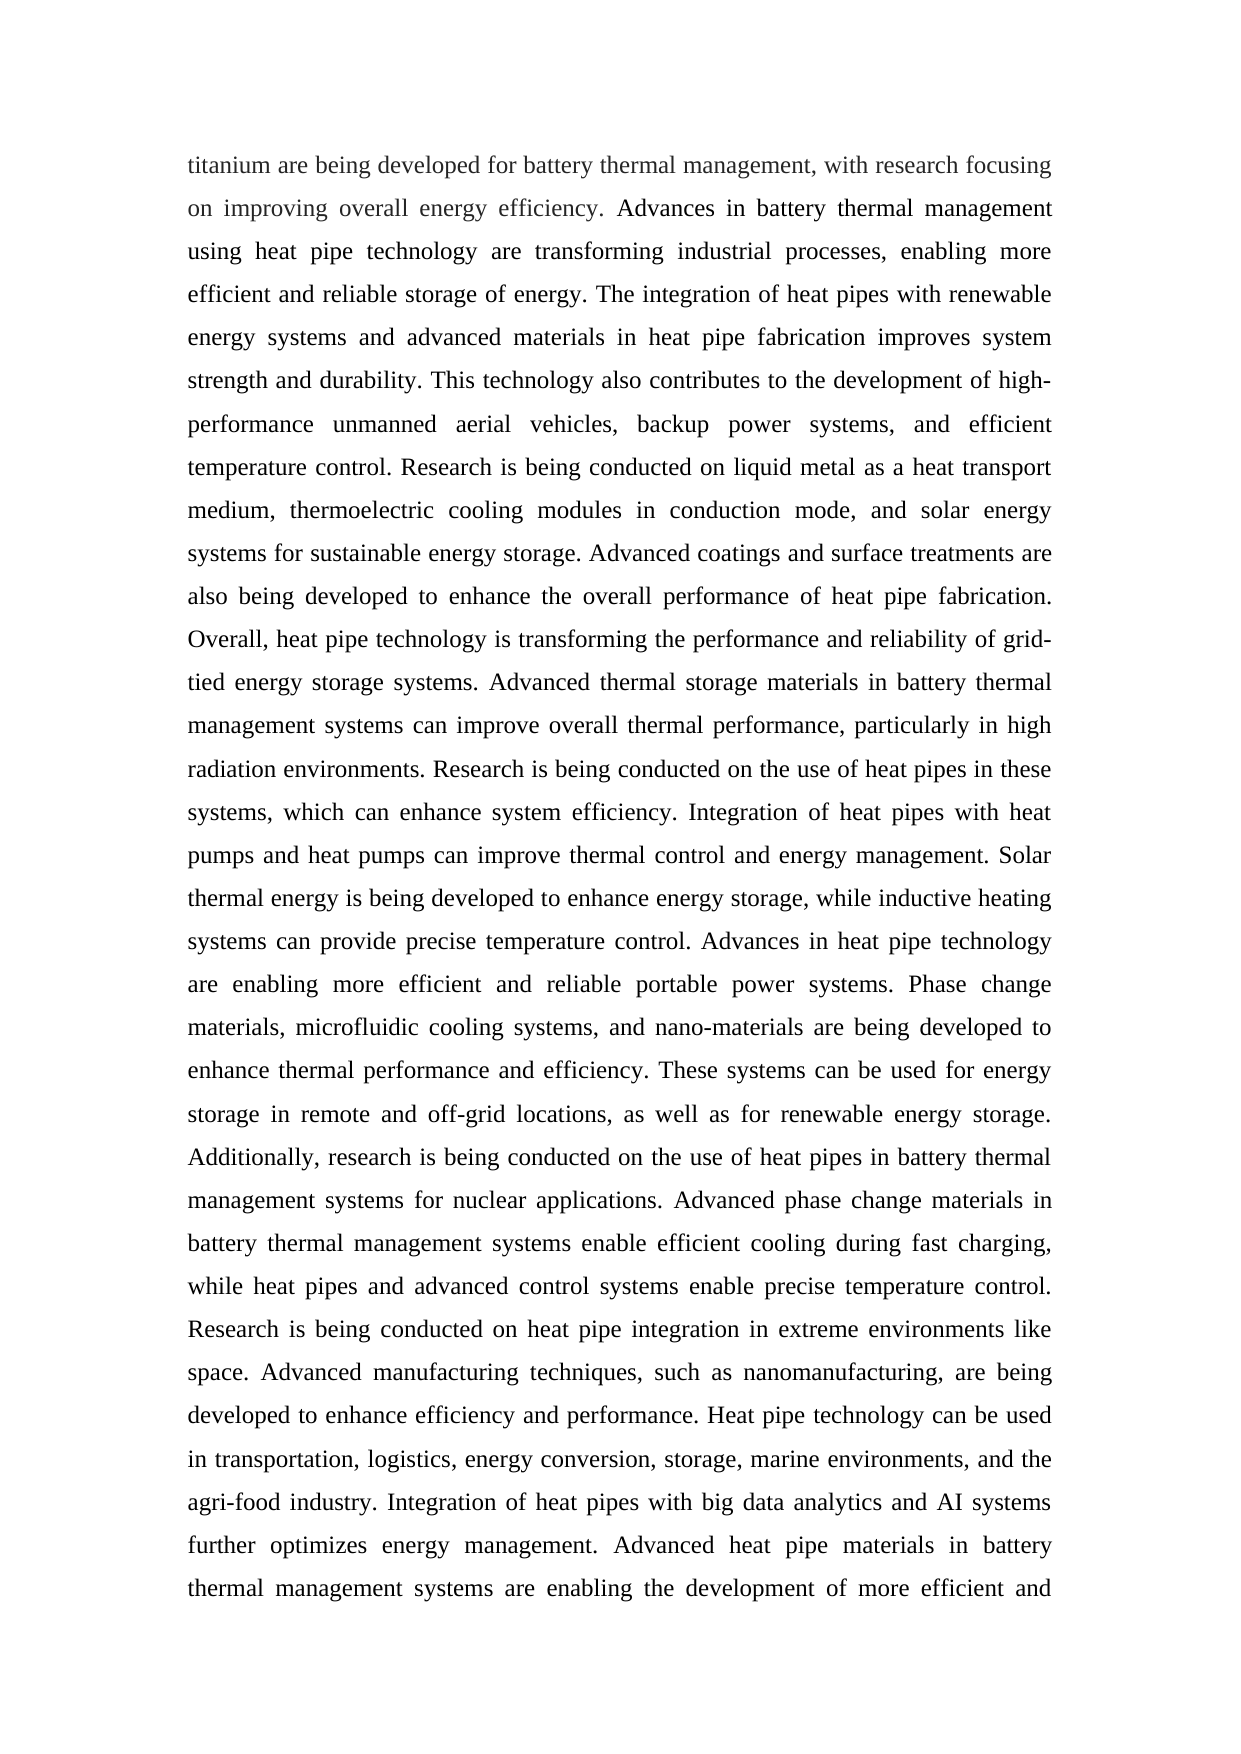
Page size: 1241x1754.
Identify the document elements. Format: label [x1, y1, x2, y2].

list [187, 163, 1053, 1602]
